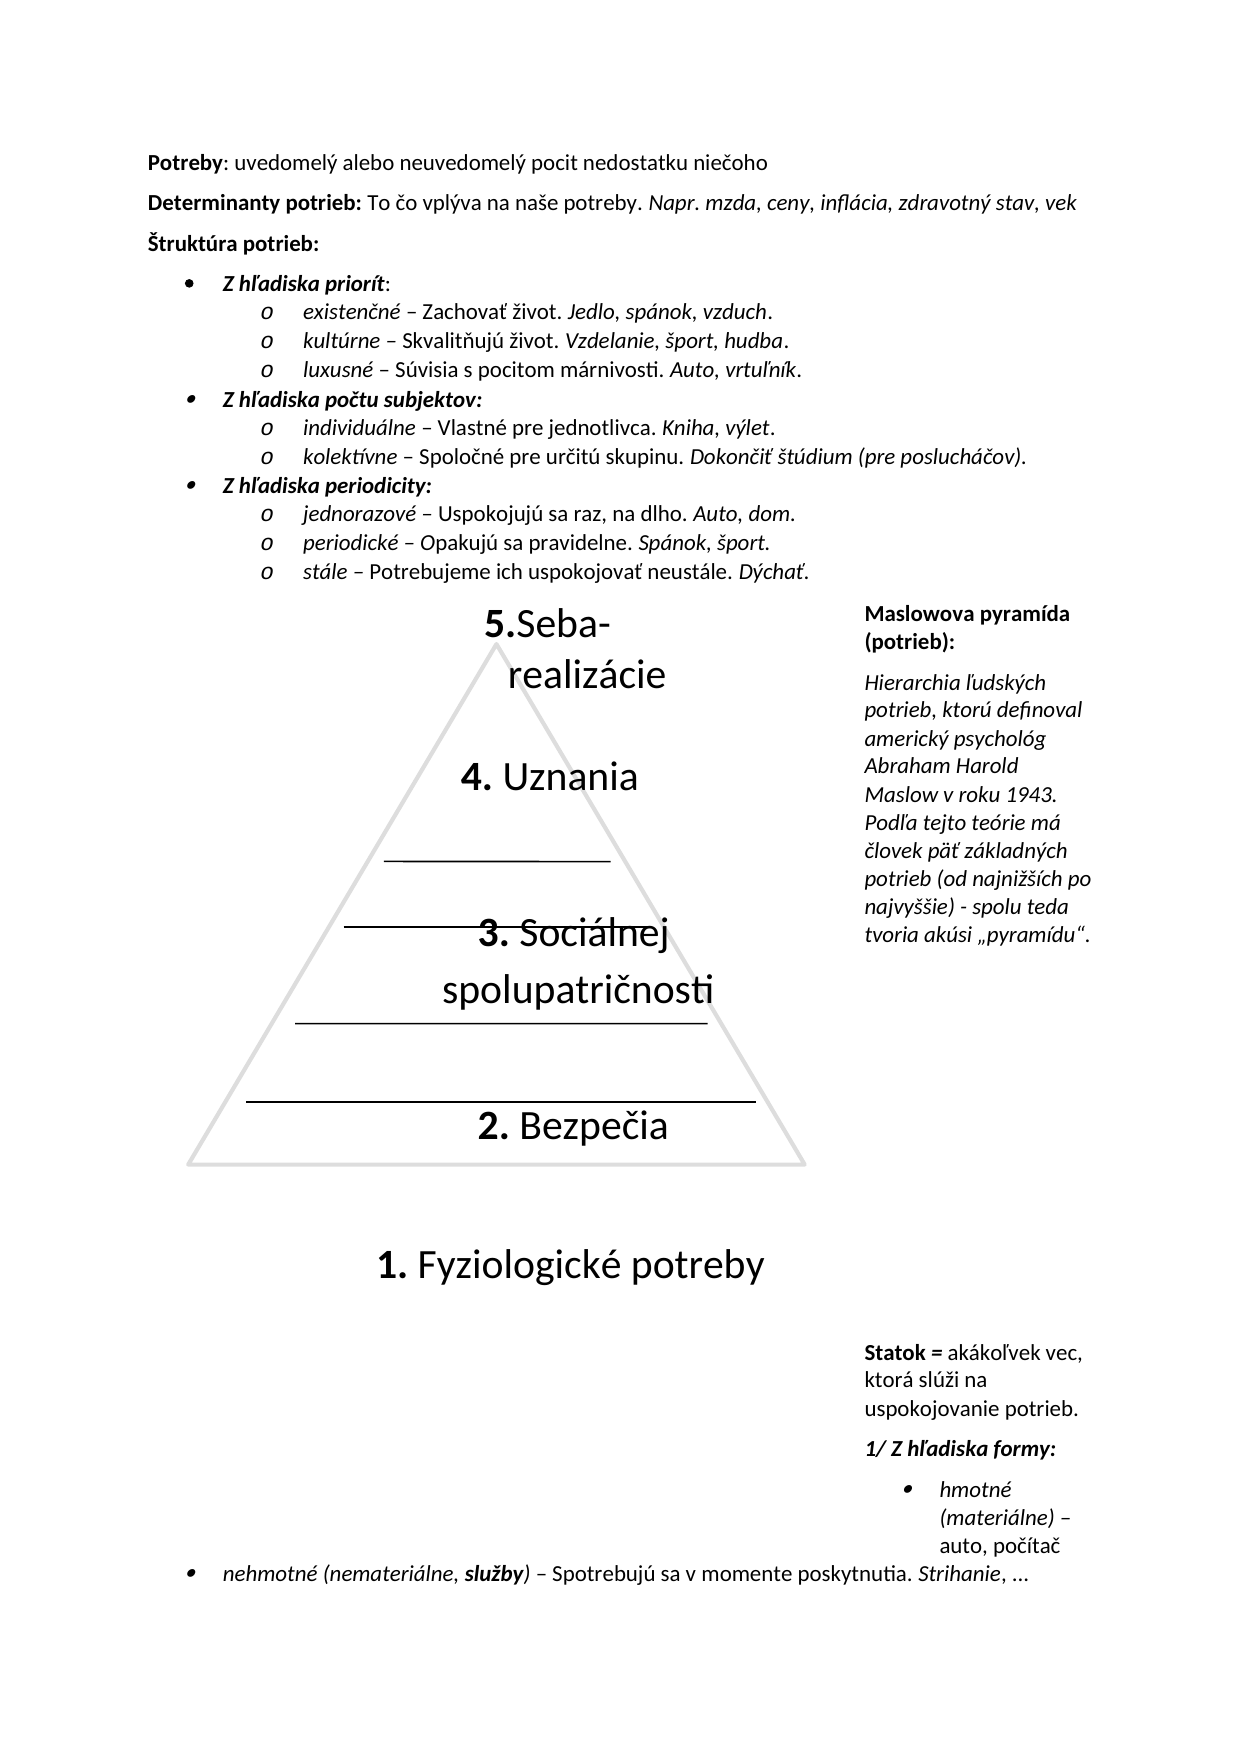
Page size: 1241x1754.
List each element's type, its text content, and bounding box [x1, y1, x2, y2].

text Determinanty potrieb: To čo vplýva na naše potreby. Napr. mzda, ceny, inflácia, zdravotný stav, vek [148, 188, 1093, 216]
list existenčné – Zachovať život. Jedlo, spánok, vzduch. [260, 297, 1093, 326]
text Statok = akákoľvek vec, ktorá slúži na uspokojovanie potrieb. [148, 1338, 1093, 1422]
list periodické – Opakujú sa pravidelne. Spánok, šport. [260, 528, 1093, 557]
list Z hľadiska priorít: [185, 269, 1093, 297]
text Hierarchia ľudských potrieb, ktorú definoval americký psychológ Abraham Harold Maslow v roku 1943. Podľa tejto teórie má človek päť základných potrieb (od najnižších po najvyššie) - spolu teda tvoria akúsi „pyramídu“. [148, 668, 479, 948]
text Hierarchia ľudských potrieb, ktorú definoval americký psychológ Abraham Harold Maslow v roku 1943. Podľa tejto teórie má človek päť základných potrieb (od najnižších po najvyššie) - spolu teda tvoria akúsi „pyramídu“. [516, 668, 1093, 948]
text Potreby: uvedomelý alebo neuvedomelý pocit nedostatku niečoho [148, 148, 1093, 176]
text 1/ Z hľadiska formy: [148, 1434, 1093, 1462]
list nehmotné (nemateriálne, služby) – Spotrebujú sa v momente poskytnutia. Strihanie, ... [185, 1559, 1093, 1587]
list kultúrne – Skvalitňujú život. Vzdelanie, šport, hudba. [260, 326, 1093, 356]
list kolektívne – Spoločné pre určitú skupinu. Dokončiť štúdium (pre poslucháčov). [260, 442, 1093, 471]
list hmotné (materiálne) – auto, počítač [185, 1475, 1093, 1559]
text Štruktúra potrieb: [148, 229, 1093, 257]
list individuálne – Vlastné pre jednotlivca. Kniha, výlet. [260, 413, 1093, 442]
list Z hľadiska periodicity: [185, 471, 1093, 499]
list Z hľadiska počtu subjektov: [185, 385, 1093, 413]
text Maslowova pyramída (potrieb): [148, 599, 1093, 655]
list luxusné – Súvisia s pocitom márnivosti. Auto, vrtuľník. [260, 356, 1093, 385]
list jednorazové – Uspokojujú sa raz, na dlho. Auto, dom. [260, 499, 1093, 528]
list stále – Potrebujeme ich uspokojovať neustále. Dýchať. [260, 557, 1093, 587]
